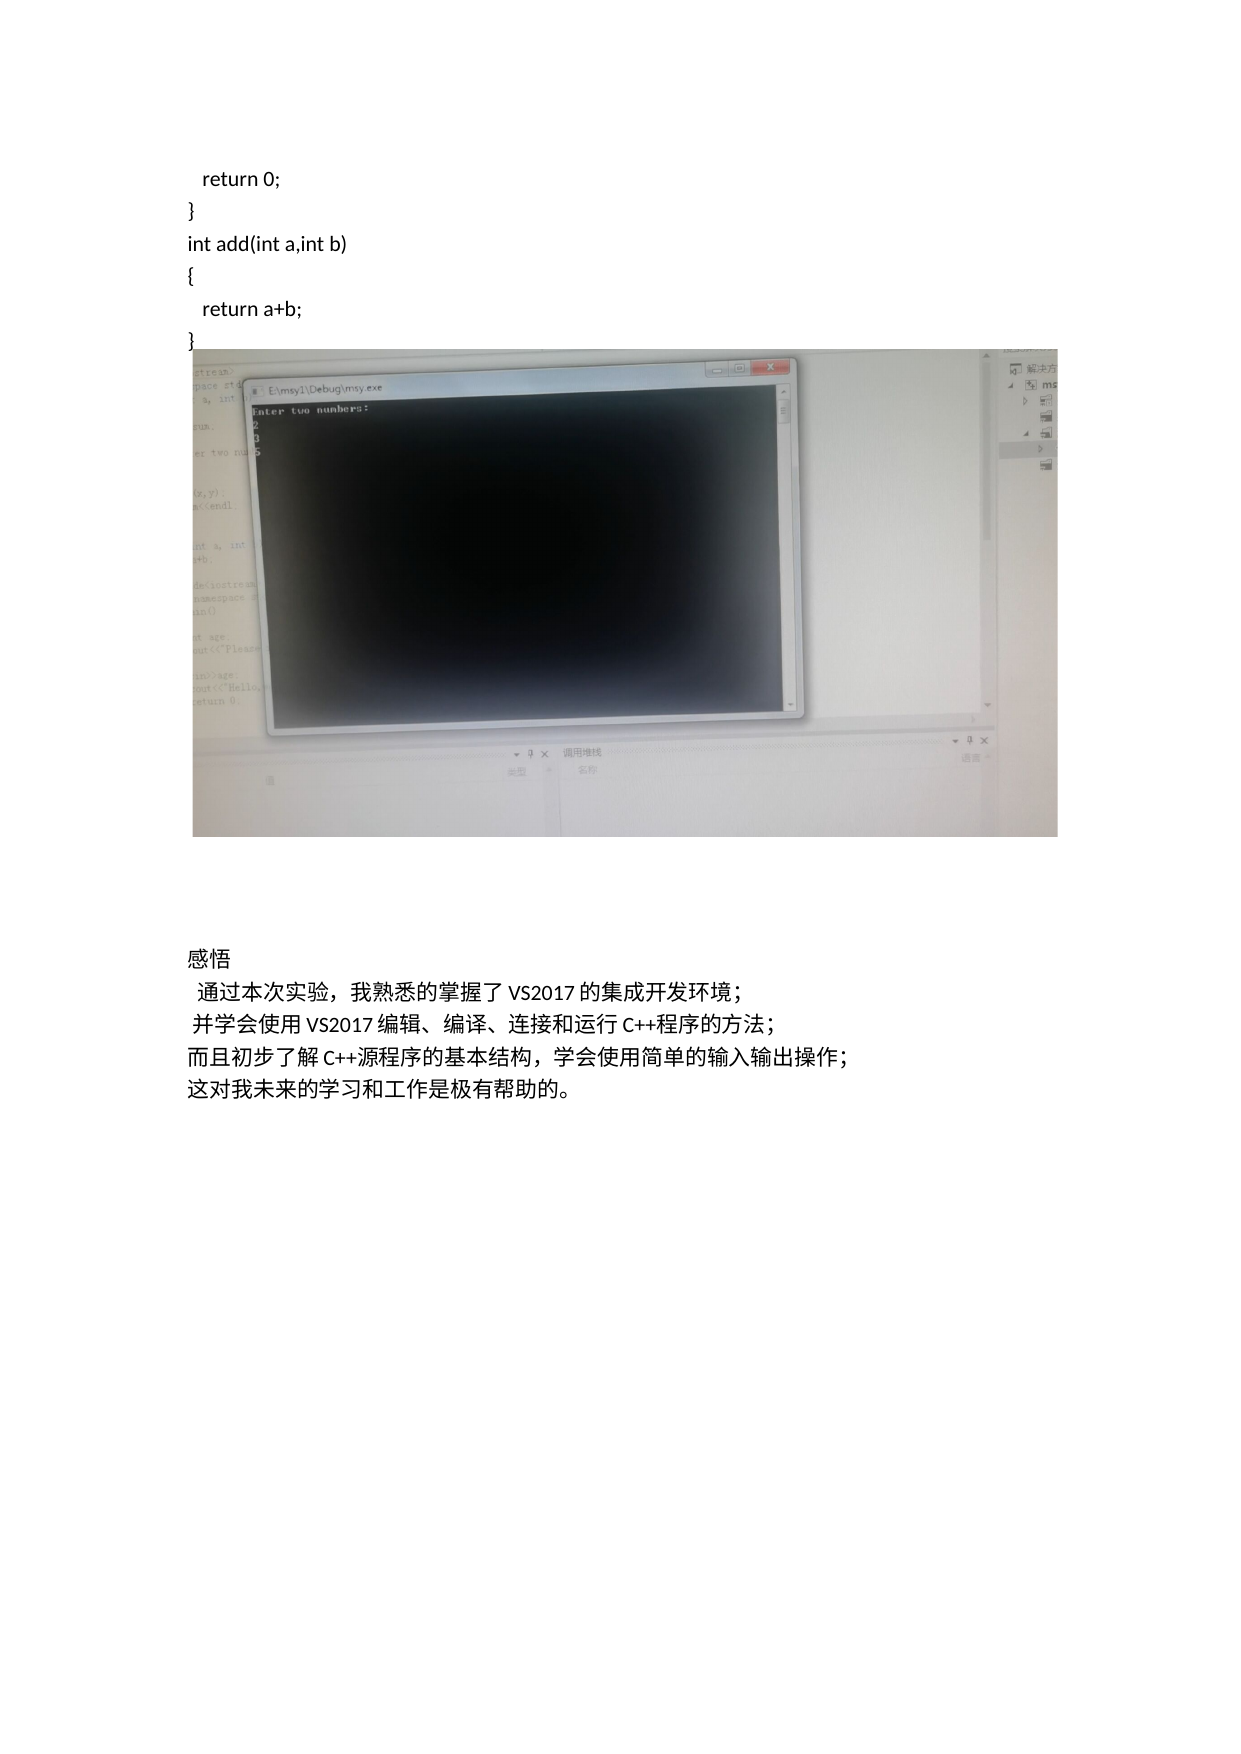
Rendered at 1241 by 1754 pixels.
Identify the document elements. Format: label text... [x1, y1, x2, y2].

text 这对我未来的学习和工作是极有帮助的。 [187, 1072, 1053, 1104]
text 感悟 [187, 942, 1053, 974]
text 通过本次实验，我熟悉的掌握了VS2017的集成开发环境； [187, 974, 1053, 1007]
picture [192, 349, 1058, 837]
text 而且初步了解C++源程序的基本结构，学会使用简单的输入输出操作； [187, 1039, 1053, 1072]
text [187, 162, 1053, 357]
text 并学会使用VS2017编辑、编译、连接和运行C++程序的方法； [187, 1007, 1053, 1039]
